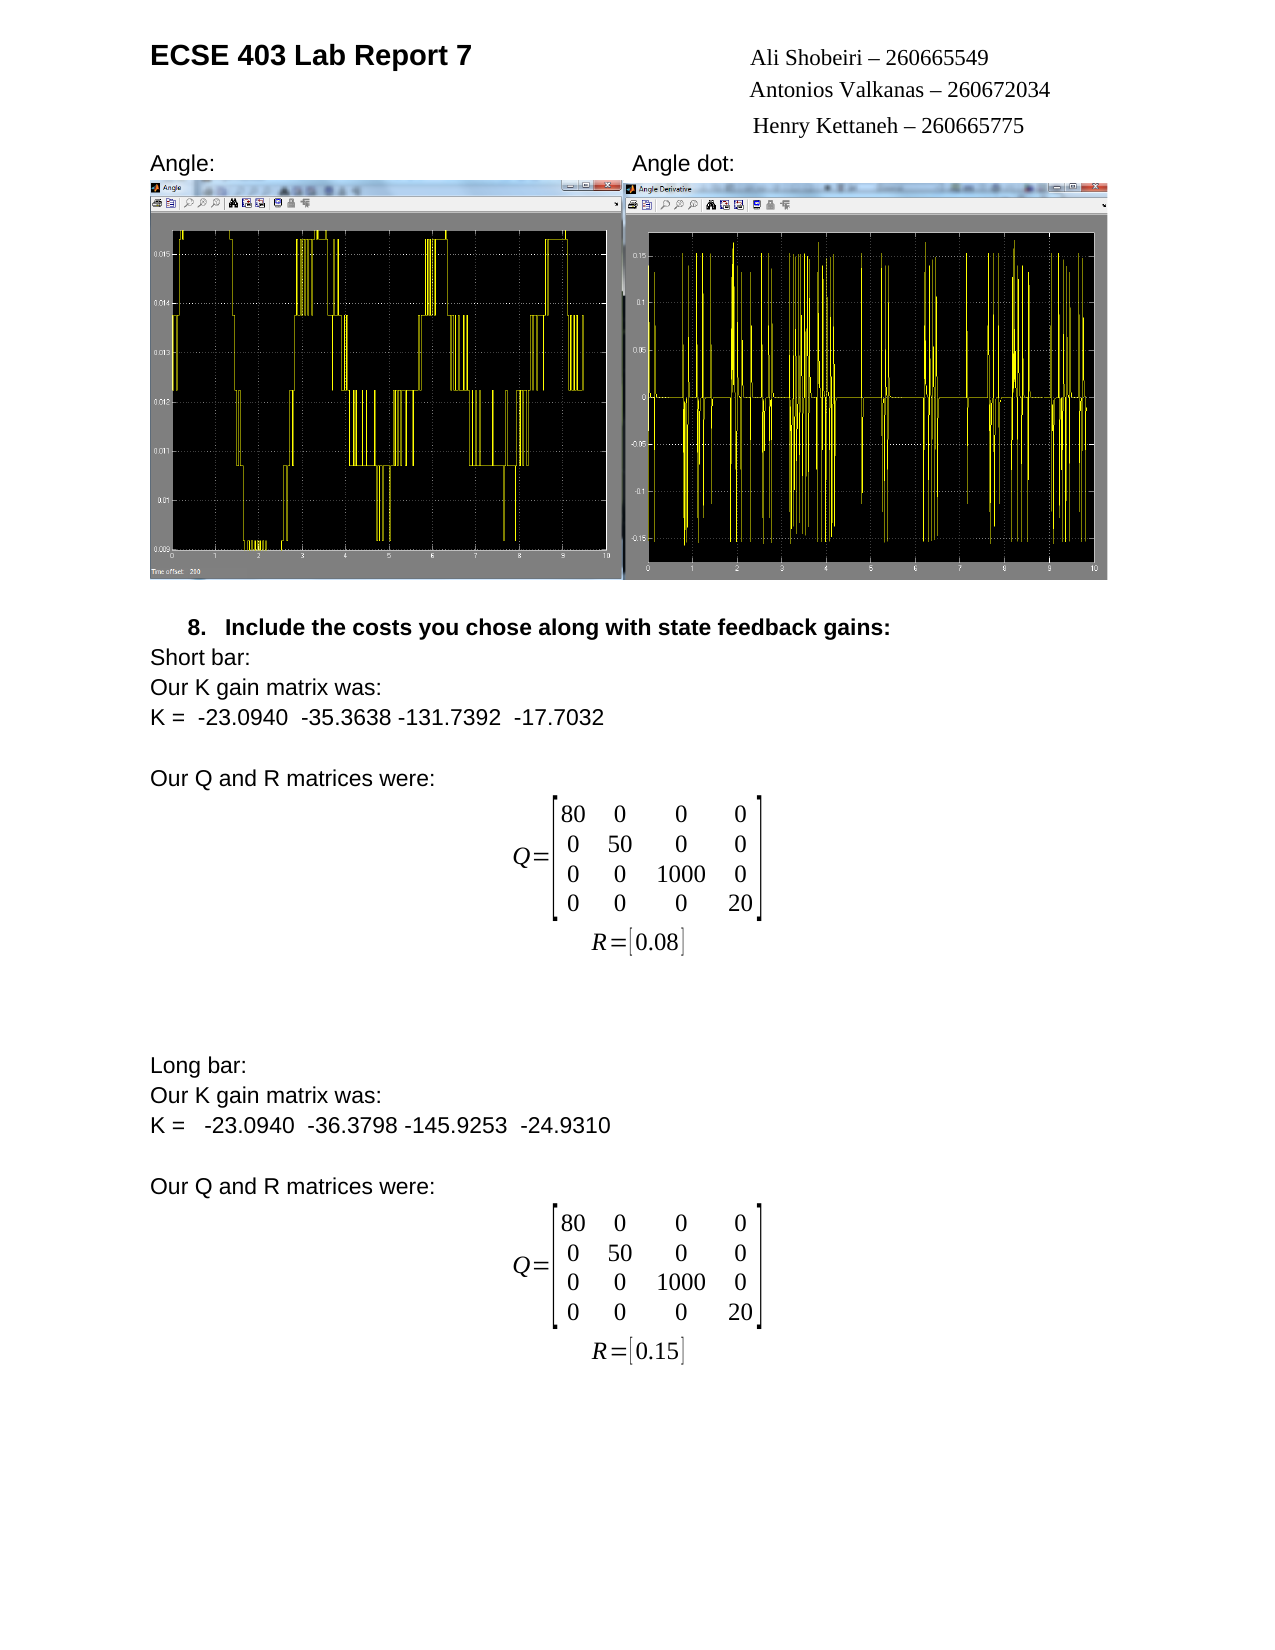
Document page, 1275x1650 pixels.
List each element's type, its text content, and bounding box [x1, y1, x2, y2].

text Our Q and R matrices were: [150, 764, 1125, 791]
text Our Q and R matrices were: [150, 1173, 1125, 1199]
text Short bar: [150, 644, 1125, 670]
text Our K gain matrix was: [150, 674, 1125, 700]
text Angle: Angle dot: [150, 150, 1125, 176]
picture [150, 180, 1108, 580]
text Long bar: [150, 1052, 1125, 1078]
text K = -23.0940 -36.3798 -145.9253 -24.9310 [150, 1112, 1125, 1139]
text K = -23.0940 -35.3638 -131.7392 -17.7032 [150, 704, 1125, 730]
list Include the costs you chose along with state feedback gains: [187, 613, 1125, 640]
text Our K gain matrix was: [150, 1082, 1125, 1109]
